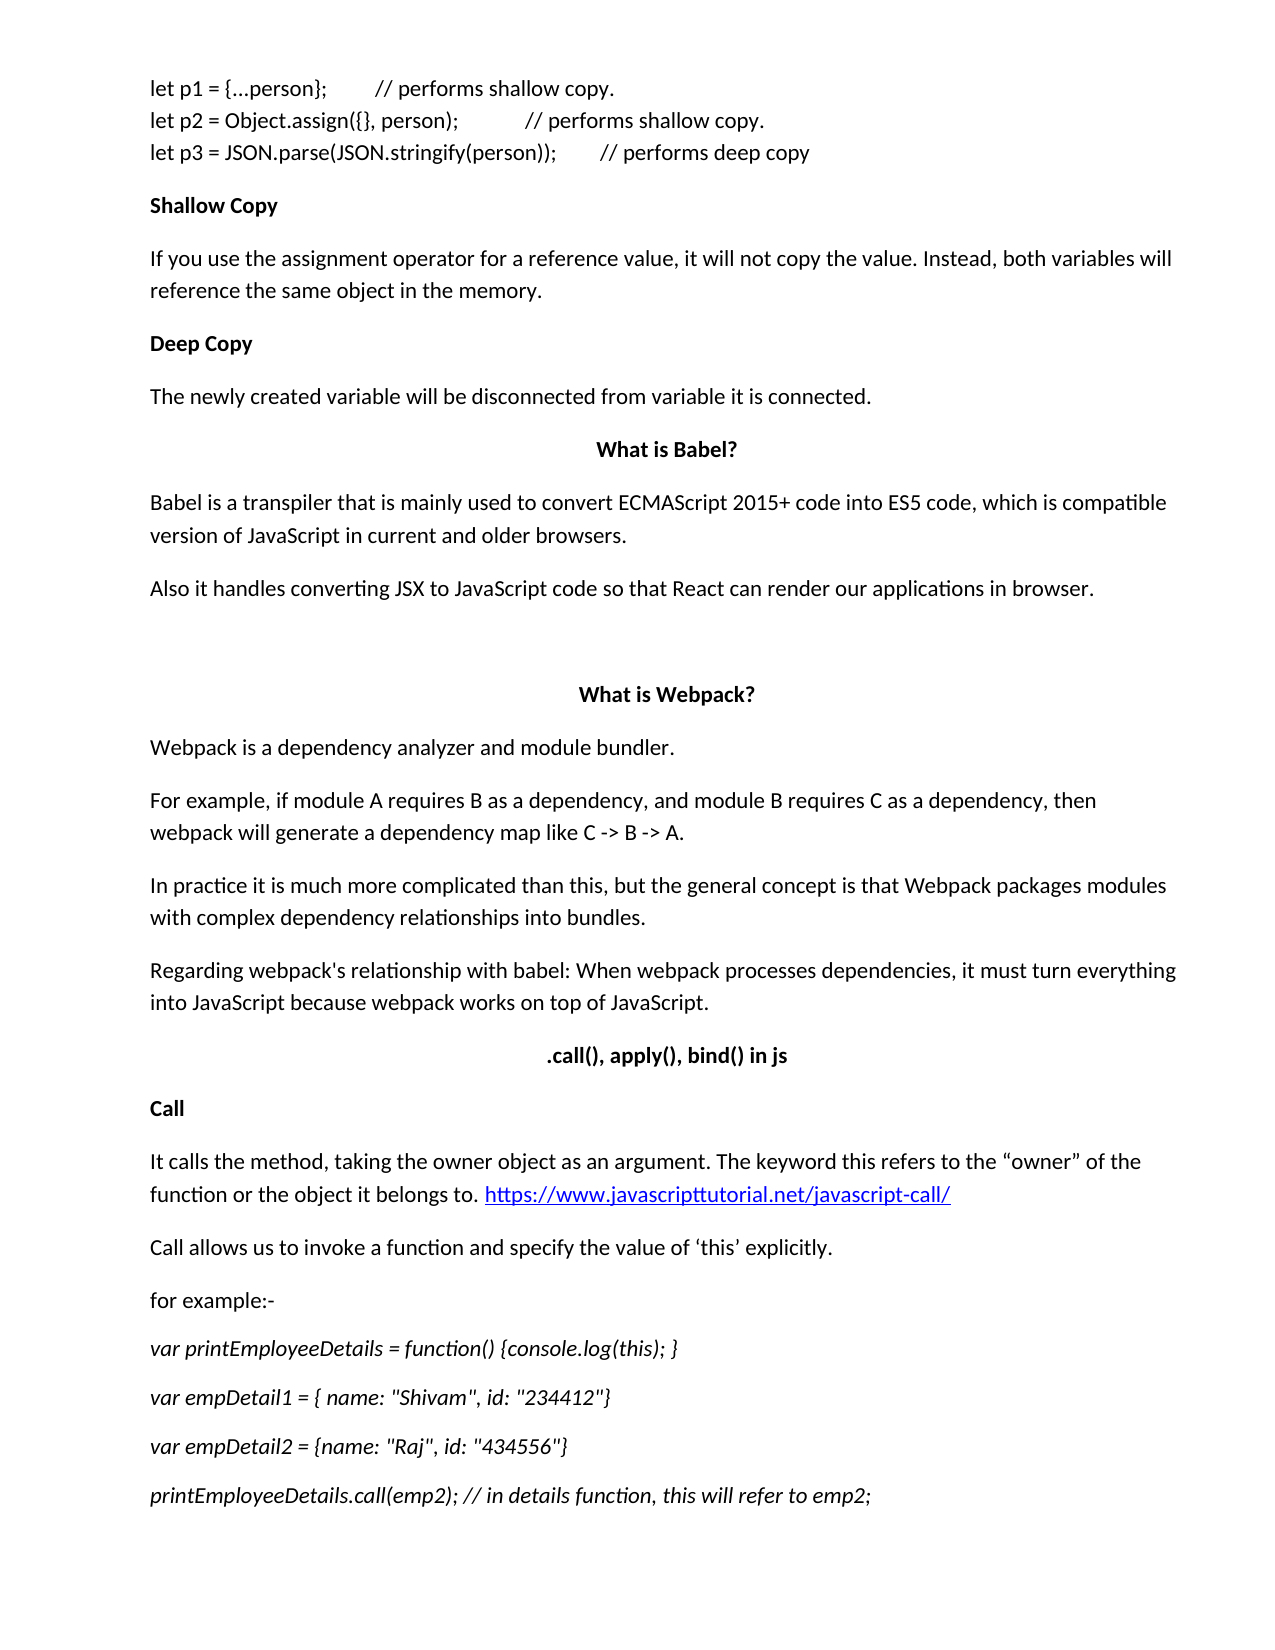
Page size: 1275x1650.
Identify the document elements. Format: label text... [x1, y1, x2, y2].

text var empDetail2 = {name: "Raj", id: "434556"} [150, 1432, 1184, 1460]
text Call [150, 1094, 1184, 1122]
text What is Babel? [150, 436, 1184, 463]
text Deep Copy [150, 329, 1184, 357]
text let p1 = {...person}; // performs shallow copy. let p2 = Object.assign({}, person); // performs shallow copy. let p3 = JSON.parse(JSON.stringify(person)); // performs deep copy [150, 74, 1184, 166]
text In practice it is much more complicated than this, but the general concept is that Webpack packages modules with complex dependency relationships into bundles. [150, 871, 1184, 931]
text What is Webpack? [150, 680, 1184, 708]
text Shallow Copy [150, 191, 1184, 219]
text For example, if module A requires B as a dependency, and module B requires C as a dependency, then webpack will generate a dependency map like C -> B -> A. [150, 786, 1184, 846]
text for example:- [150, 1286, 1184, 1314]
text var printEmployeeDetails = function() {console.log(this); } [150, 1334, 1184, 1363]
text Regarding webpack's relationship with babel: When webpack processes dependencies, it must turn everything into JavaScript because webpack works on top of JavaScript. [150, 956, 1184, 1016]
text Webpack is a dependency analyzer and module bundler. [150, 733, 1184, 761]
text It calls the method, taking the owner object as an argument. The keyword this refers to the “owner” of the function or the object it belongs to. https://www.javascripttutorial.net/javascript-call/ [150, 1147, 1184, 1208]
text The newly created variable will be disconnected from variable it is connected. [150, 382, 1184, 411]
text .call(), apply(), bind() in js [150, 1041, 1184, 1069]
text Also it handles converting JSX to JavaScript code so that React can render our applications in browser. [150, 574, 1184, 602]
text Call allows us to invoke a function and specify the value of ‘this’ explicitly. [150, 1233, 1184, 1261]
text var empDetail1 = { name: "Shivam", id: "234412"} [150, 1383, 1184, 1411]
text printEmployeeDetails.call(emp2); // in details function, this will refer to emp2; [150, 1481, 1184, 1509]
